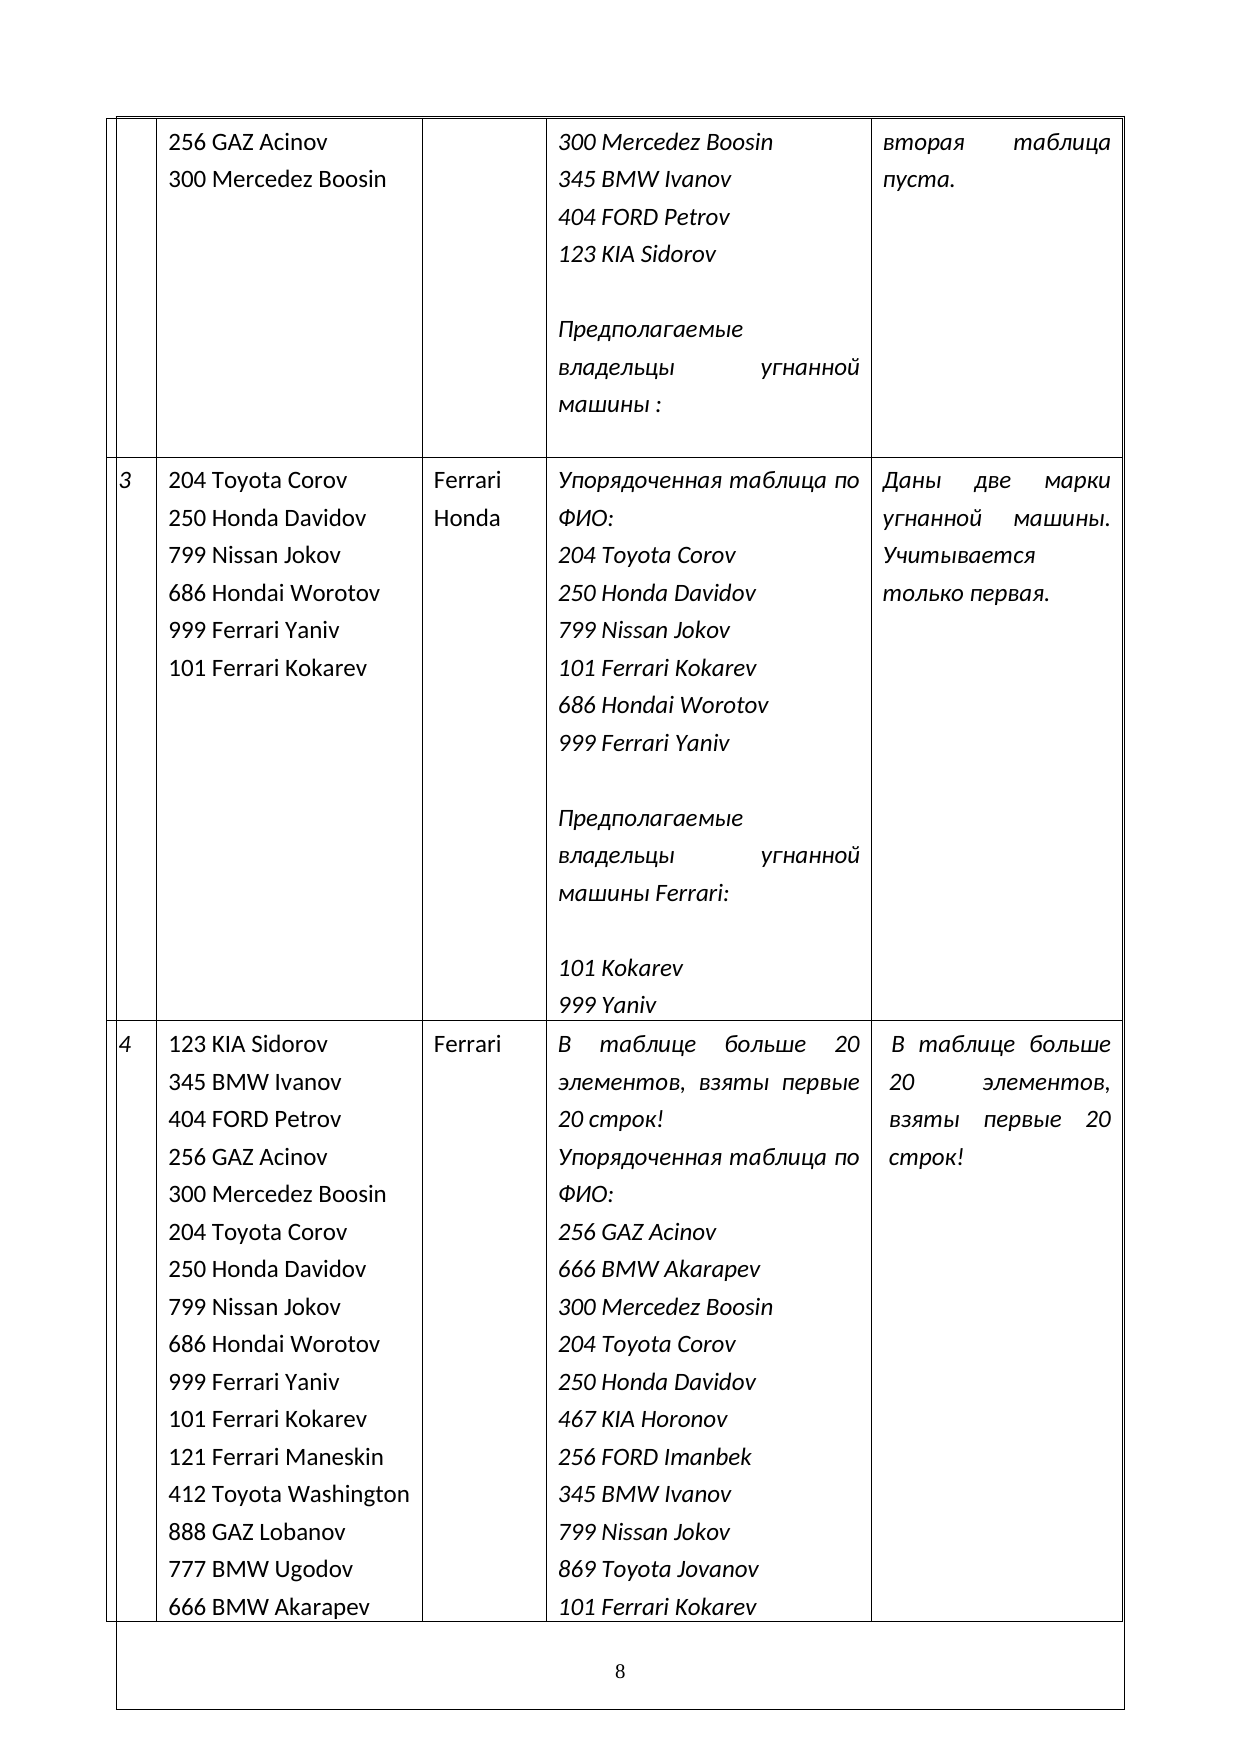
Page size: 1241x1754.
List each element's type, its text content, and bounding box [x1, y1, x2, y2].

table_cell 2 [117, 119, 156, 457]
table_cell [872, 1021, 1122, 1621]
table_cell 4 [117, 1021, 156, 1621]
table_cell 3 [117, 458, 156, 1020]
table_cell Упорядоченная таблица по ФИО: 204 Toyota Corov 250 Honda Davidov 799 Nissan Jokov 101 Ferrari Kokarev 686 Hondai Worotov 999 Ferrari Yaniv Предполагаемые владельцы угнанной машины Ferrari: 101 Kokarev 999 Yaniv [547, 458, 871, 1020]
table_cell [872, 119, 1122, 457]
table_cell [547, 119, 871, 457]
table_cell Даны две марки угнанной машины. Учитывается только первая. [872, 458, 1122, 1020]
table_cell 204 Toyota Corov 250 Honda Davidov 799 Nissan Jokov 686 Hondai Worotov 999 Ferrari Yaniv 101 Ferrari Kokarev [157, 458, 422, 1020]
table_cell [157, 1021, 422, 1621]
table_cell Ferrari Honda [423, 458, 546, 1020]
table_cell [157, 119, 422, 457]
table_cell [423, 119, 546, 457]
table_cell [547, 1021, 871, 1621]
table_cell Ferrari [423, 1021, 546, 1621]
